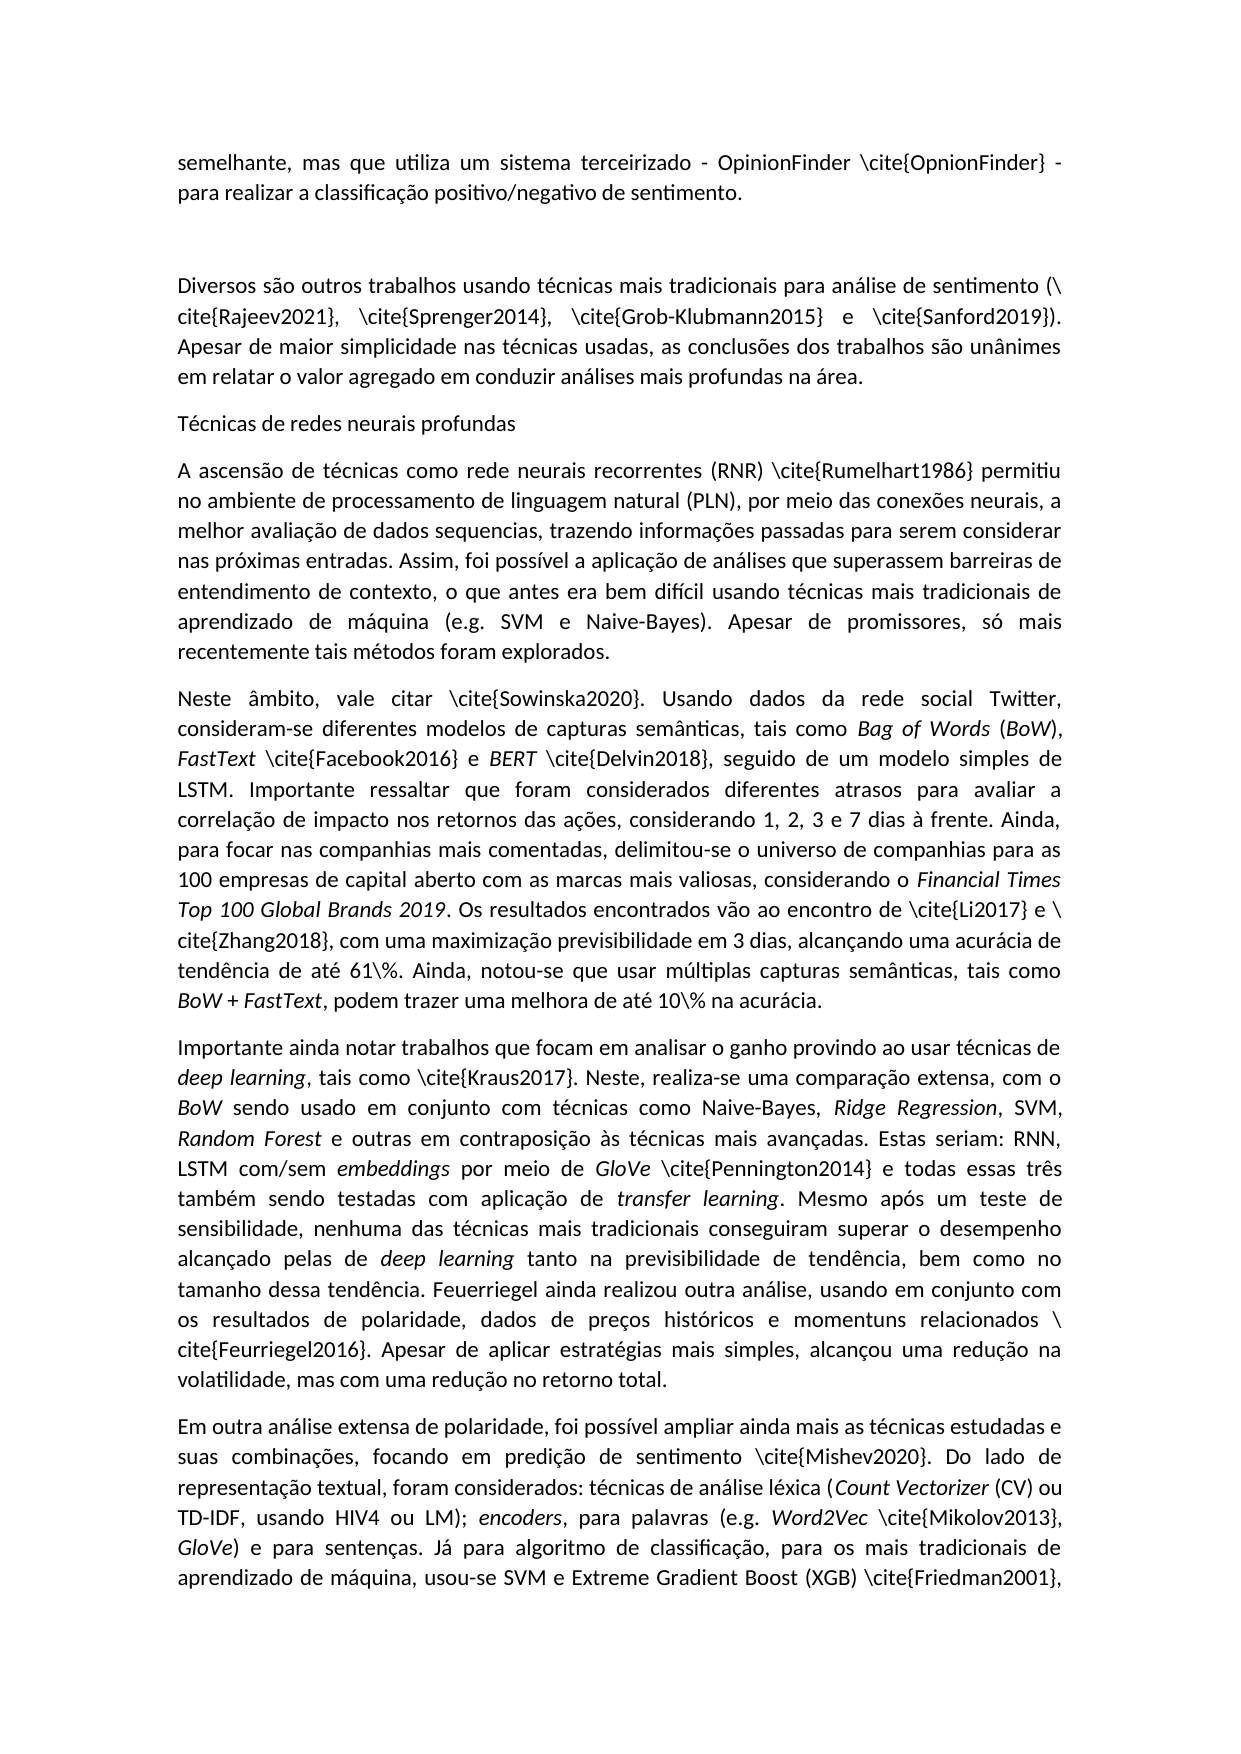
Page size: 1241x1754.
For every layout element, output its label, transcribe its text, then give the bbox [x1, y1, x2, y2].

text Importante ainda notar trabalhos que focam em analisar o ganho provindo ao usar técnicas de deep learning, tais como \cite{Kraus2017}. Neste, realiza-se uma comparação extensa, com o BoW sendo usado em conjunto com técnicas como Naive-Bayes, Ridge Regression, SVM, Random Forest e outras em contraposição às técnicas mais avançadas. Estas seriam: RNN, LSTM com/sem embeddings por meio de GloVe \cite{Pennington2014} e todas essas três também sendo testadas com aplicação de transfer learning. Mesmo após um teste de sensibilidade, nenhuma das técnicas mais tradicionais conseguiram superar o desempenho alcançado pelas de deep learning tanto na previsibilidade de tendência, bem como no tamanho dessa tendência. Feuerriegel ainda realizou outra análise, usando em conjunto com os resultados de polaridade, dados de preços históricos e momentuns relacionados \cite{Feurriegel2016}. Apesar de aplicar estratégias mais simples, alcançou uma redução na volatilidade, mas com uma redução no retorno total. [177, 1033, 1063, 1393]
text Neste âmbito, vale citar \cite{Sowinska2020}. Usando dados da rede social Twitter, consideram-se diferentes modelos de capturas semânticas, tais como Bag of Words (BoW), FastText \cite{Facebook2016} e BERT \cite{Delvin2018}, seguido de um modelo simples de LSTM. Importante ressaltar que foram considerados diferentes atrasos para avaliar a correlação de impacto nos retornos das ações, considerando 1, 2, 3 e 7 dias à frente. Ainda, para focar nas companhias mais comentadas, delimitou-se o universo de companhias para as 100 empresas de capital aberto com as marcas mais valiosas, considerando o Financial Times Top 100 Global Brands 2019. Os resultados encontrados vão ao encontro de \cite{Li2017} e \cite{Zhang2018}, com uma maximização previsibilidade em 3 dias, alcançando uma acurácia de tendência de até 61\%. Ainda, notou-se que usar múltiplas capturas semânticas, tais como BoW + FastText, podem trazer uma melhora de até 10\% na acurácia. [177, 684, 1063, 1014]
text Técnicas de redes neurais profundas [177, 409, 1063, 437]
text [177, 148, 1063, 206]
text Diversos são outros trabalhos usando técnicas mais tradicionais para análise de sentimento (\cite{Rajeev2021}, \cite{Sprenger2014}, \cite{Grob-Klubmann2015} e \cite{Sanford2019}). Apesar de maior simplicidade nas técnicas usadas, as conclusões dos trabalhos são unânimes em relatar o valor agregado em conduzir análises mais profundas na área. [177, 272, 1063, 390]
text A ascensão de técnicas como rede neurais recorrentes (RNR) \cite{Rumelhart1986} permitiu no ambiente de processamento de linguagem natural (PLN), por meio das conexões neurais, a melhor avaliação de dados sequencias, trazendo informações passadas para serem considerar nas próximas entradas. Assim, foi possível a aplicação de análises que superassem barreiras de entendimento de contexto, o que antes era bem difícil usando técnicas mais tradicionais de aprendizado de máquina (e.g. SVM e Naive-Bayes). Apesar de promissores, só mais recentemente tais métodos foram explorados. [177, 456, 1063, 665]
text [177, 1412, 1063, 1591]
